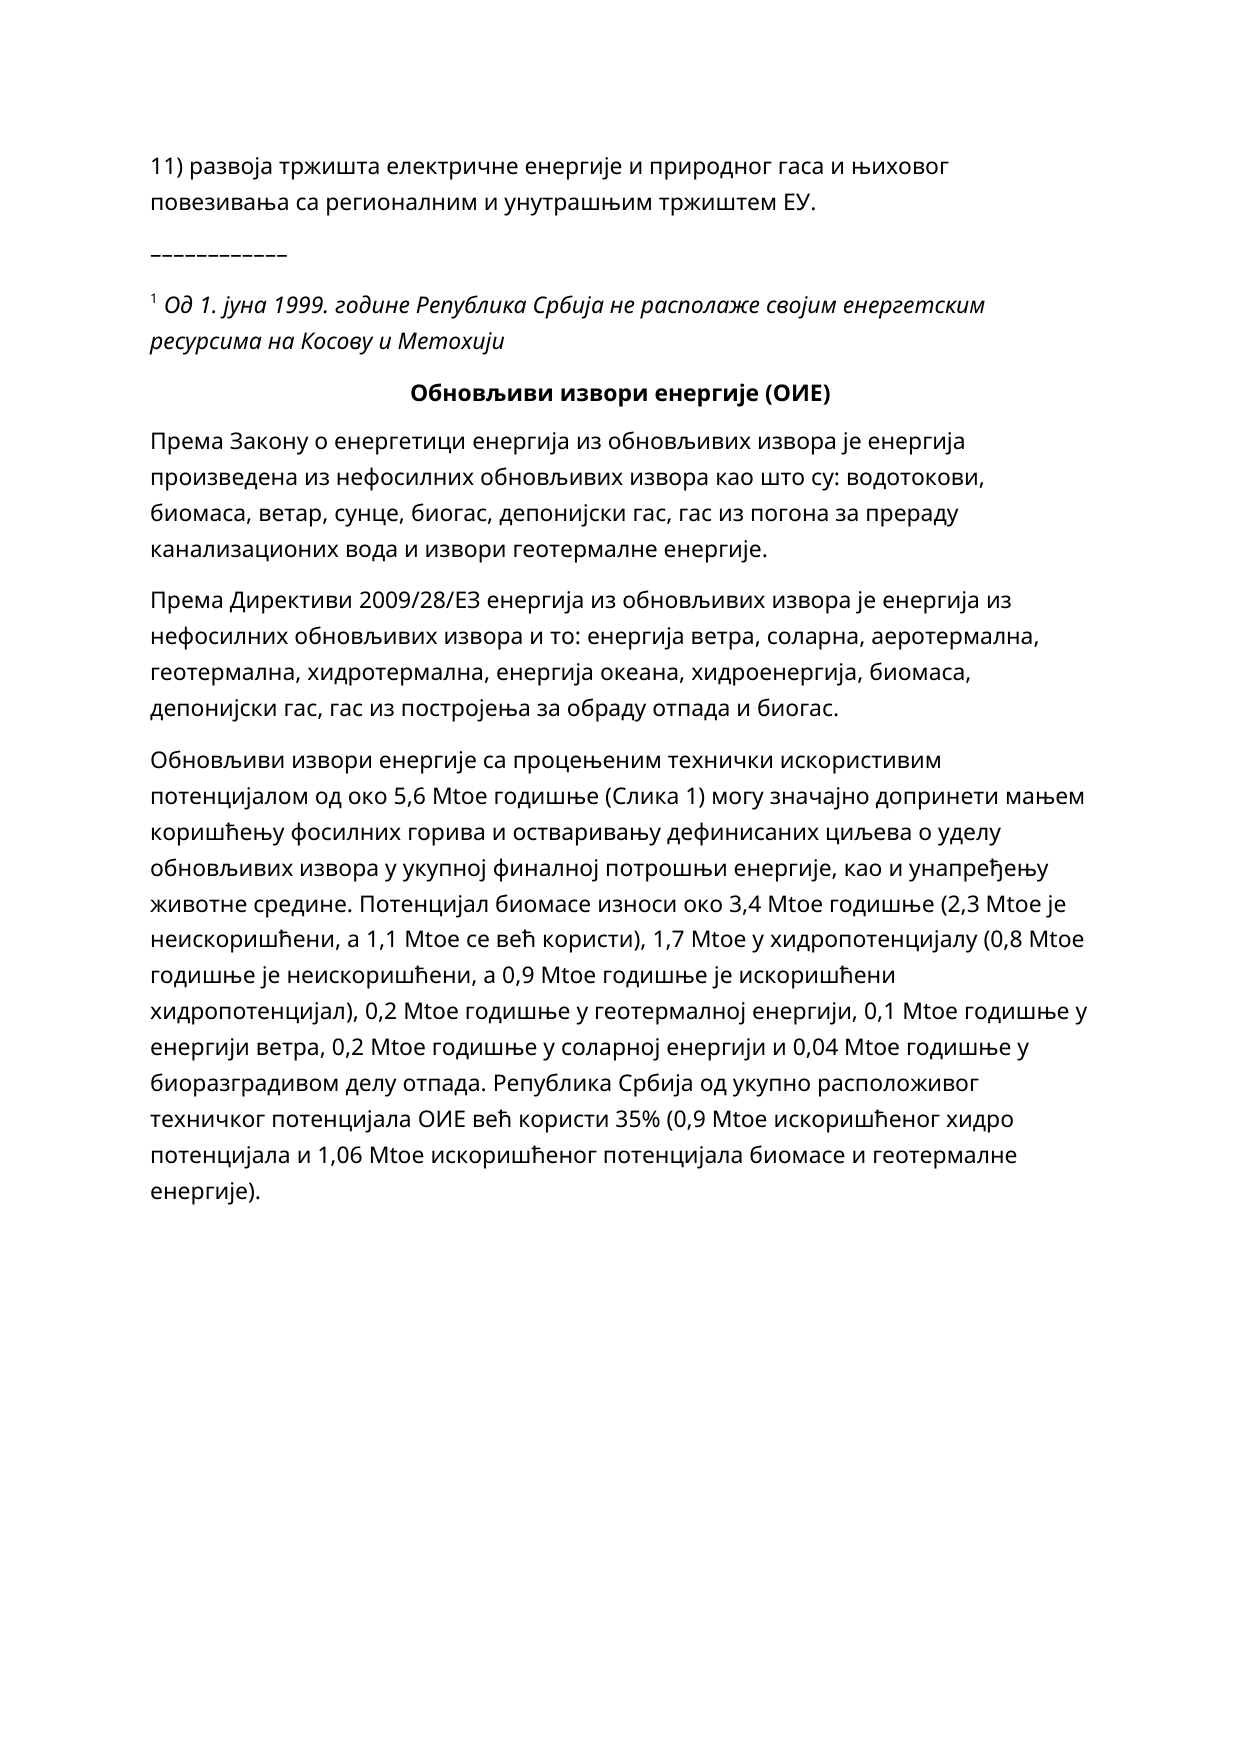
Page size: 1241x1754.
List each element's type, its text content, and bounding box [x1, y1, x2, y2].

text 11) развоја тржишта електричне енергије и природног гаса и њиховог повезивања са регионалним и унутрашњим тржиштем ЕУ. [150, 150, 1090, 217]
text –––––––––––– [150, 237, 1090, 269]
text 1 Од 1. јуна 1999. године Република Србија не располаже својим енергетским ресурсима на Косову и Метохији [150, 289, 1090, 356]
text Према Директиви 2009/28/ЕЗ енергија из обновљивих извора је енергија из нефосилних обновљивих извора и то: енергија ветра, соларна, аеротермална, геотермална, хидротермална, енергија океана, хидроенергија, биомаса, депонијски гас, гас из постројења за обраду отпада и биогас. [150, 584, 1090, 723]
text Обновљиви извори енергије (ОИЕ) [150, 377, 1090, 408]
text Обновљиви извори енергије са процењеним технички искористивим потенцијалом од око 5,6 Mtoe годишње (Слика 1) могу значајно допринети мањем коришћењу фосилних горива и остваривању дефинисаних циљева о уделу обновљивих извора у укупној финалној потрошњи енергије, као и унапређењу животне средине. Потенцијал биомасе износи око 3,4 Mtoe годишње (2,3 Mtoe је неискоришћени, а 1,1 Mtoe се већ користи), 1,7 Mtoe у хидропотенцијалу (0,8 Mtoe годишње је неискоришћени, а 0,9 Mtoe годишње је искоришћени хидропотенцијал), 0,2 Mtoe годишње у геотермалној енергији, 0,1 Mtoe годишње у енергији ветра, 0,2 Mtoe годишње у соларној енергији и 0,04 Mtoe годишње у биоразградивом делу отпада. Република Србија од укупно расположивог техничког потенцијала ОИЕ већ користи 35% (0,9 Мtoe искоришћеног хидро потенцијала и 1,06 Mtoe искоришћеног потенцијала биомасе и геотермалне енергије). [150, 744, 1090, 1206]
text Према Закону о енергетици енергија из обновљивих извора је енергија произведена из нефосилних обновљивих извора као што су: водотокови, биомаса, ветар, сунце, биогас, депонијски гас, гас из погона за прераду канализационих вода и извори геотермалне енергије. [150, 425, 1090, 564]
